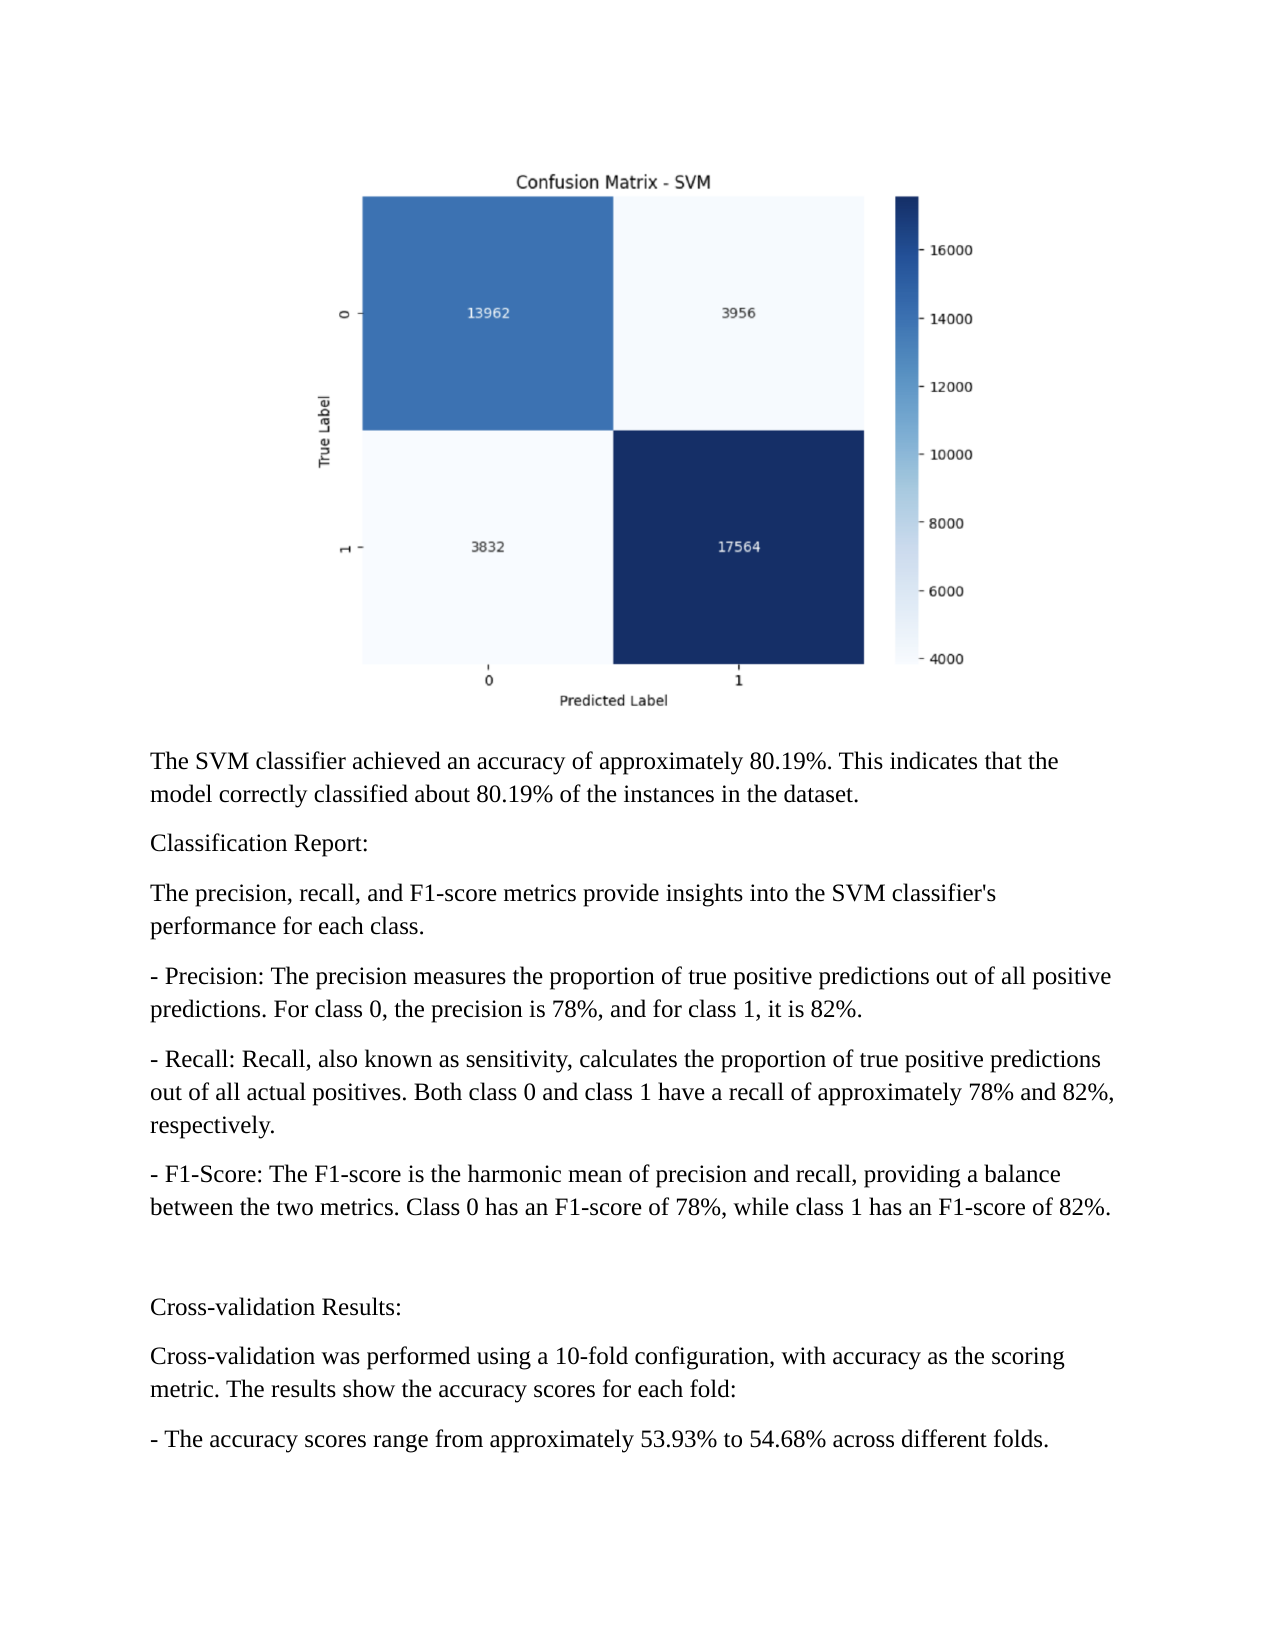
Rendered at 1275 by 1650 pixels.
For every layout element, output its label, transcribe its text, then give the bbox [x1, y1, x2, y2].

text - Recall: Recall, also known as sensitivity, calculates the proportion of true positive predictions out of all actual positives. Both class 0 and class 1 have a recall of approximately 78% and 82%, respectively. [150, 1044, 1125, 1138]
text The precision, recall, and F1-score metrics provide insights into the SVM classifier's performance for each class. [150, 878, 1125, 940]
text Classification Report: [150, 828, 1125, 857]
text Cross-validation Results: [150, 1292, 1125, 1321]
text - F1-Score: The F1-score is the harmonic mean of precision and recall, providing a balance between the two metrics. Class 0 has an F1-score of 78%, while class 1 has an F1-score of 82%. [150, 1159, 1125, 1221]
text The SVM classifier achieved an accuracy of approximately 80.19%. This indicates that the model correctly classified about 80.19% of the instances in the dataset. [150, 746, 1125, 808]
text - Precision: The precision measures the proportion of true positive predictions out of all positive predictions. For class 0, the precision is 78%, and for class 1, it is 82%. [150, 961, 1125, 1023]
picture [293, 150, 982, 724]
text - The accuracy scores range from approximately 53.93% to 54.68% across different folds. [150, 1424, 1125, 1453]
text Cross-validation was performed using a 10-fold configuration, with accuracy as the scoring metric. The results show the accuracy scores for each fold: [150, 1341, 1125, 1403]
